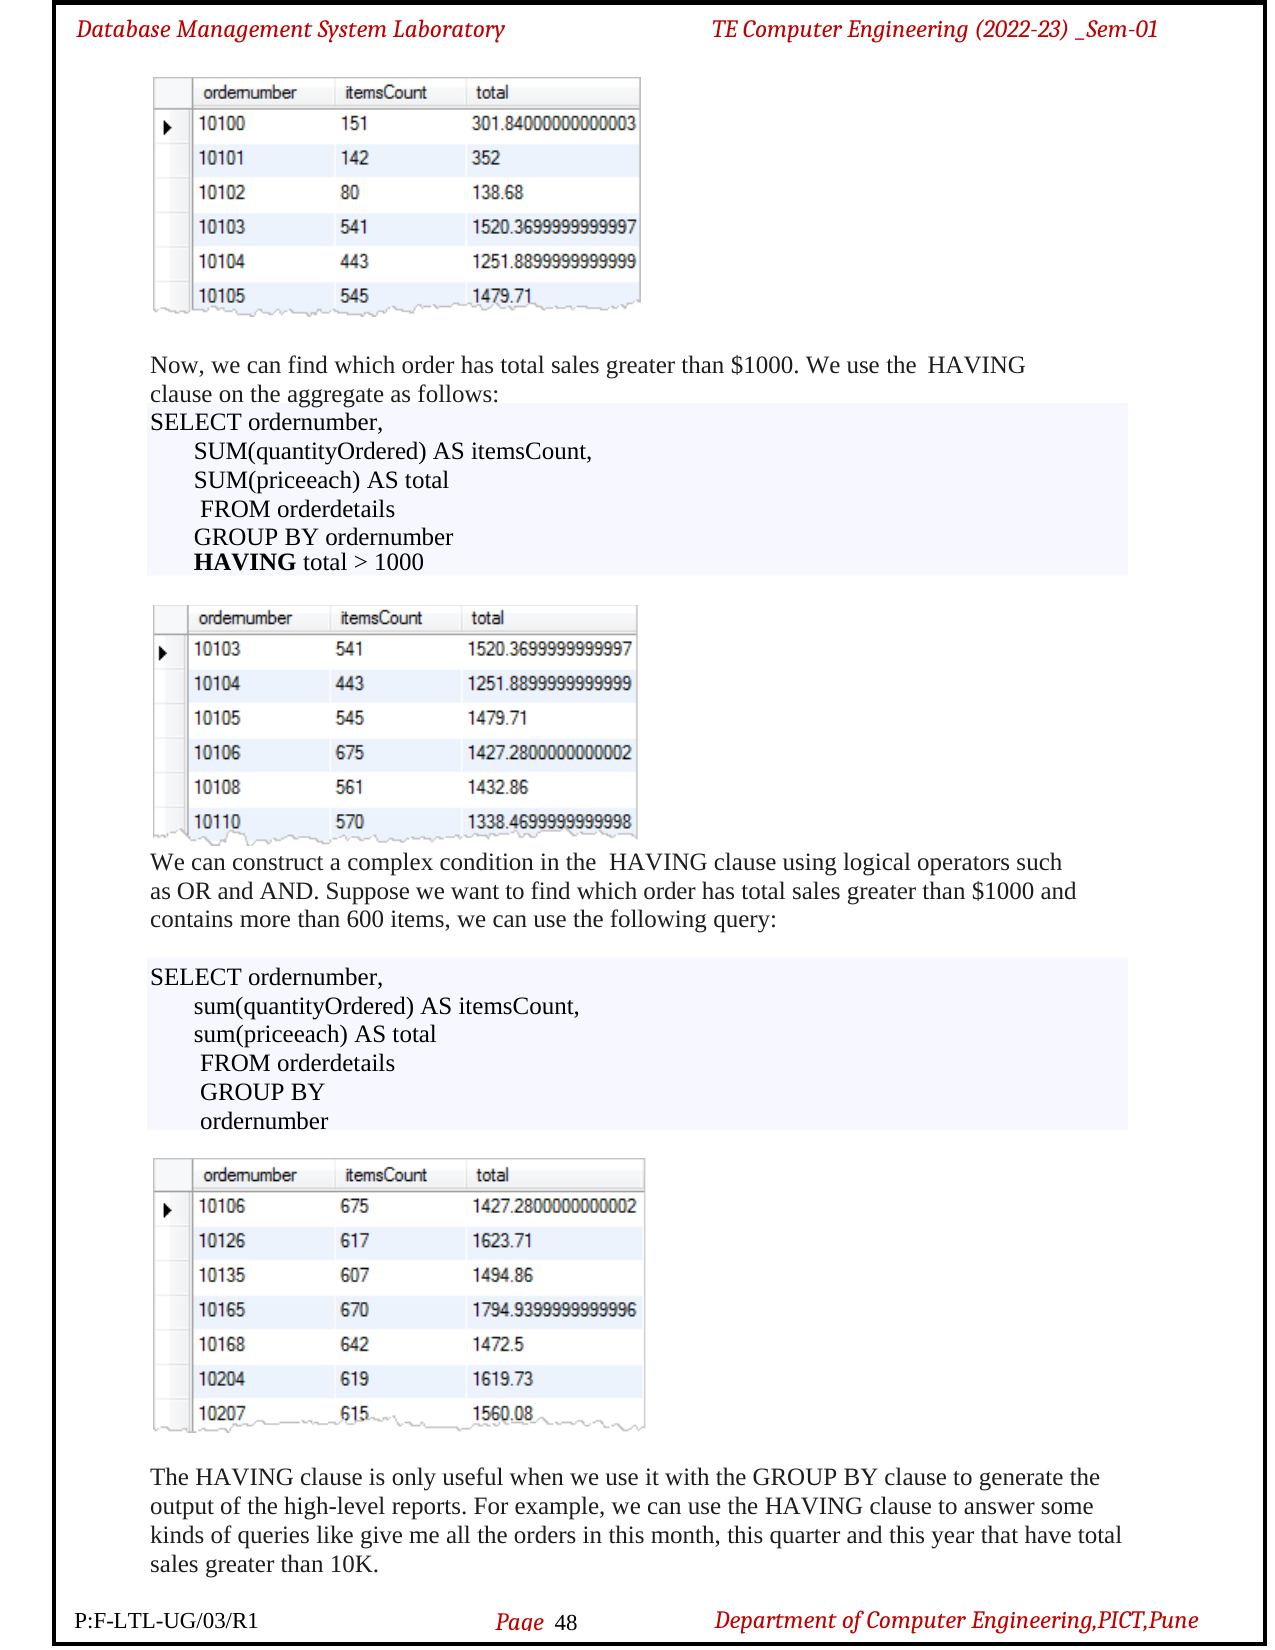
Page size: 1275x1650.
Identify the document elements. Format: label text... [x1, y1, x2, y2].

picture [153, 77, 641, 317]
picture [153, 1158, 646, 1433]
picture [153, 605, 638, 846]
text The HAVING clause is only useful when we use it with the GROUP BY clause to generate the output of the high-level reports. For example, we can use the HAVING clause to answer some kinds of queries like give me all the orders in this month, this quarter and this year that have total sales greater than 10K. [150, 1462, 1125, 1577]
text Now, we can find which order has total sales greater than $1000. We use the HAVING clause on the aggregate as follows: [150, 350, 1094, 407]
